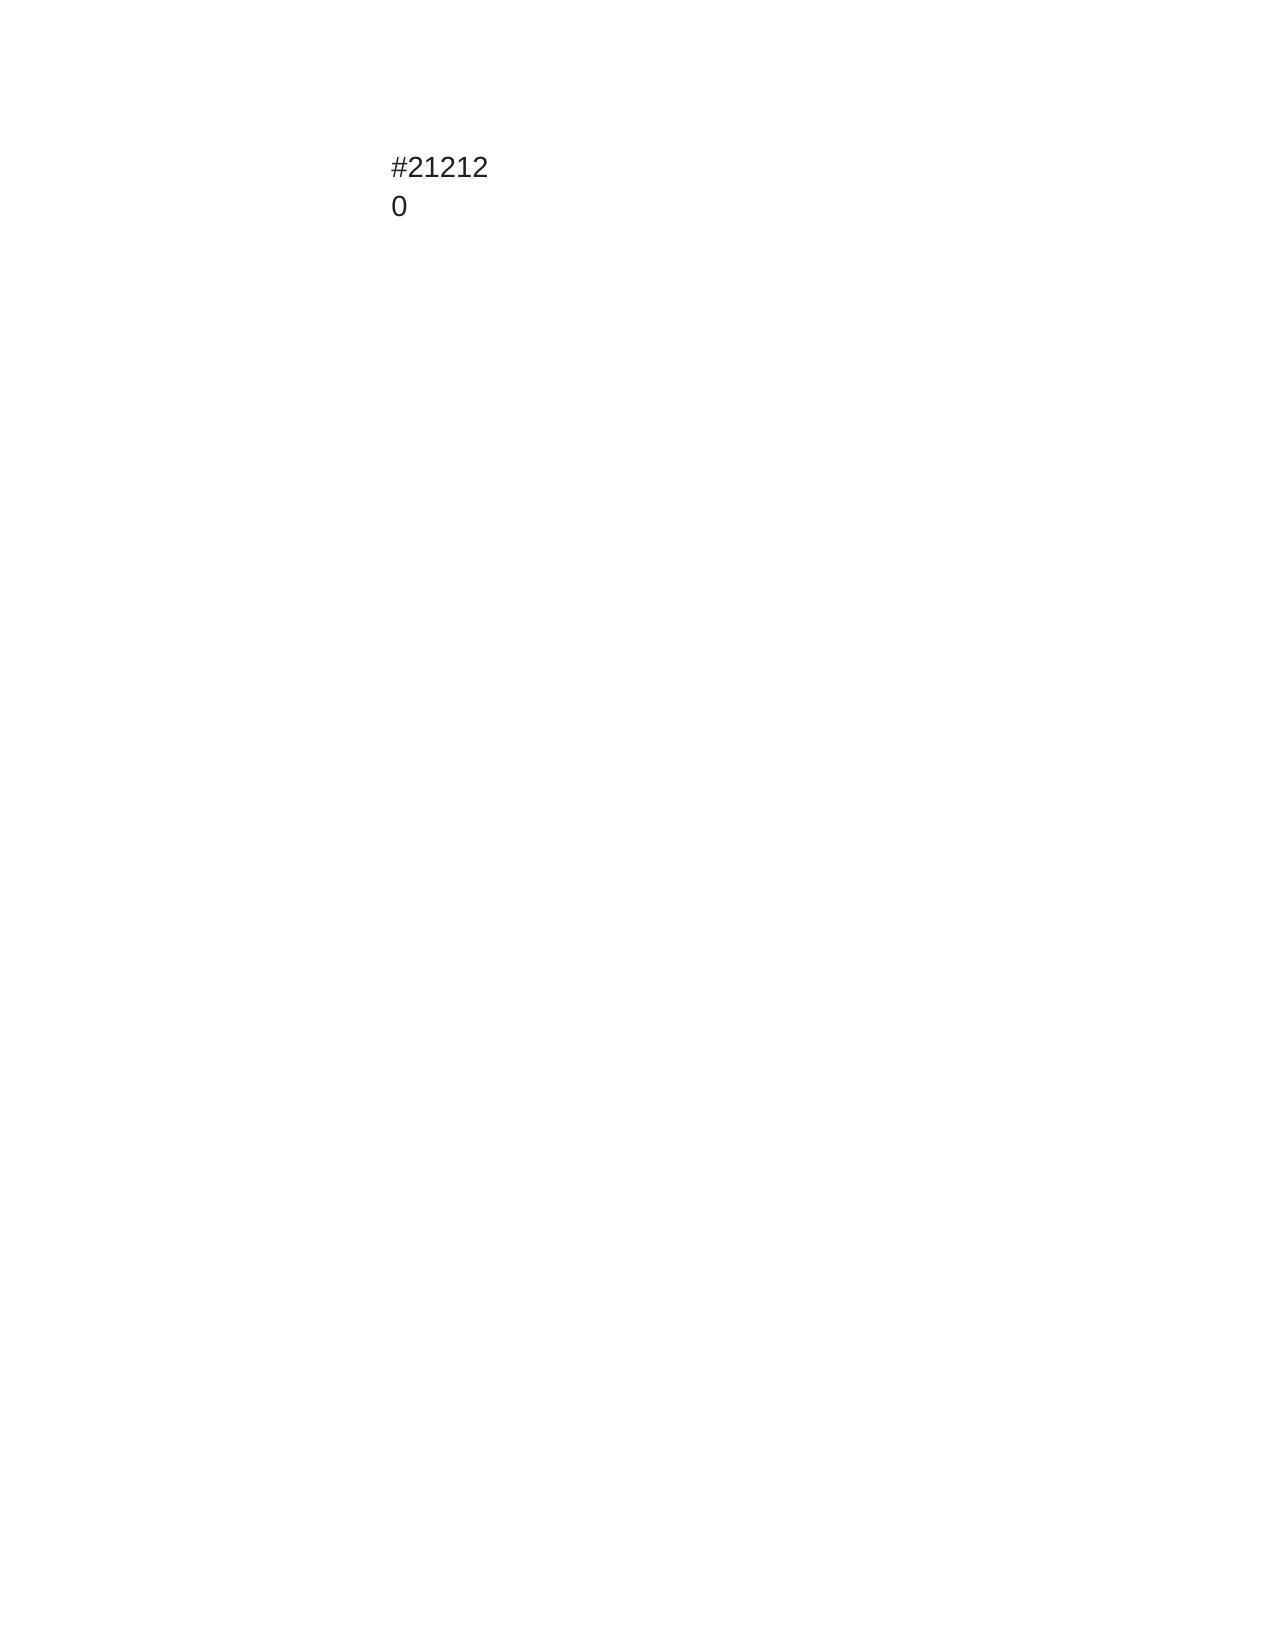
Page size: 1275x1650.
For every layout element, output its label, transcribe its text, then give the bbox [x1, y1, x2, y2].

text #212120 [391, 150, 496, 222]
